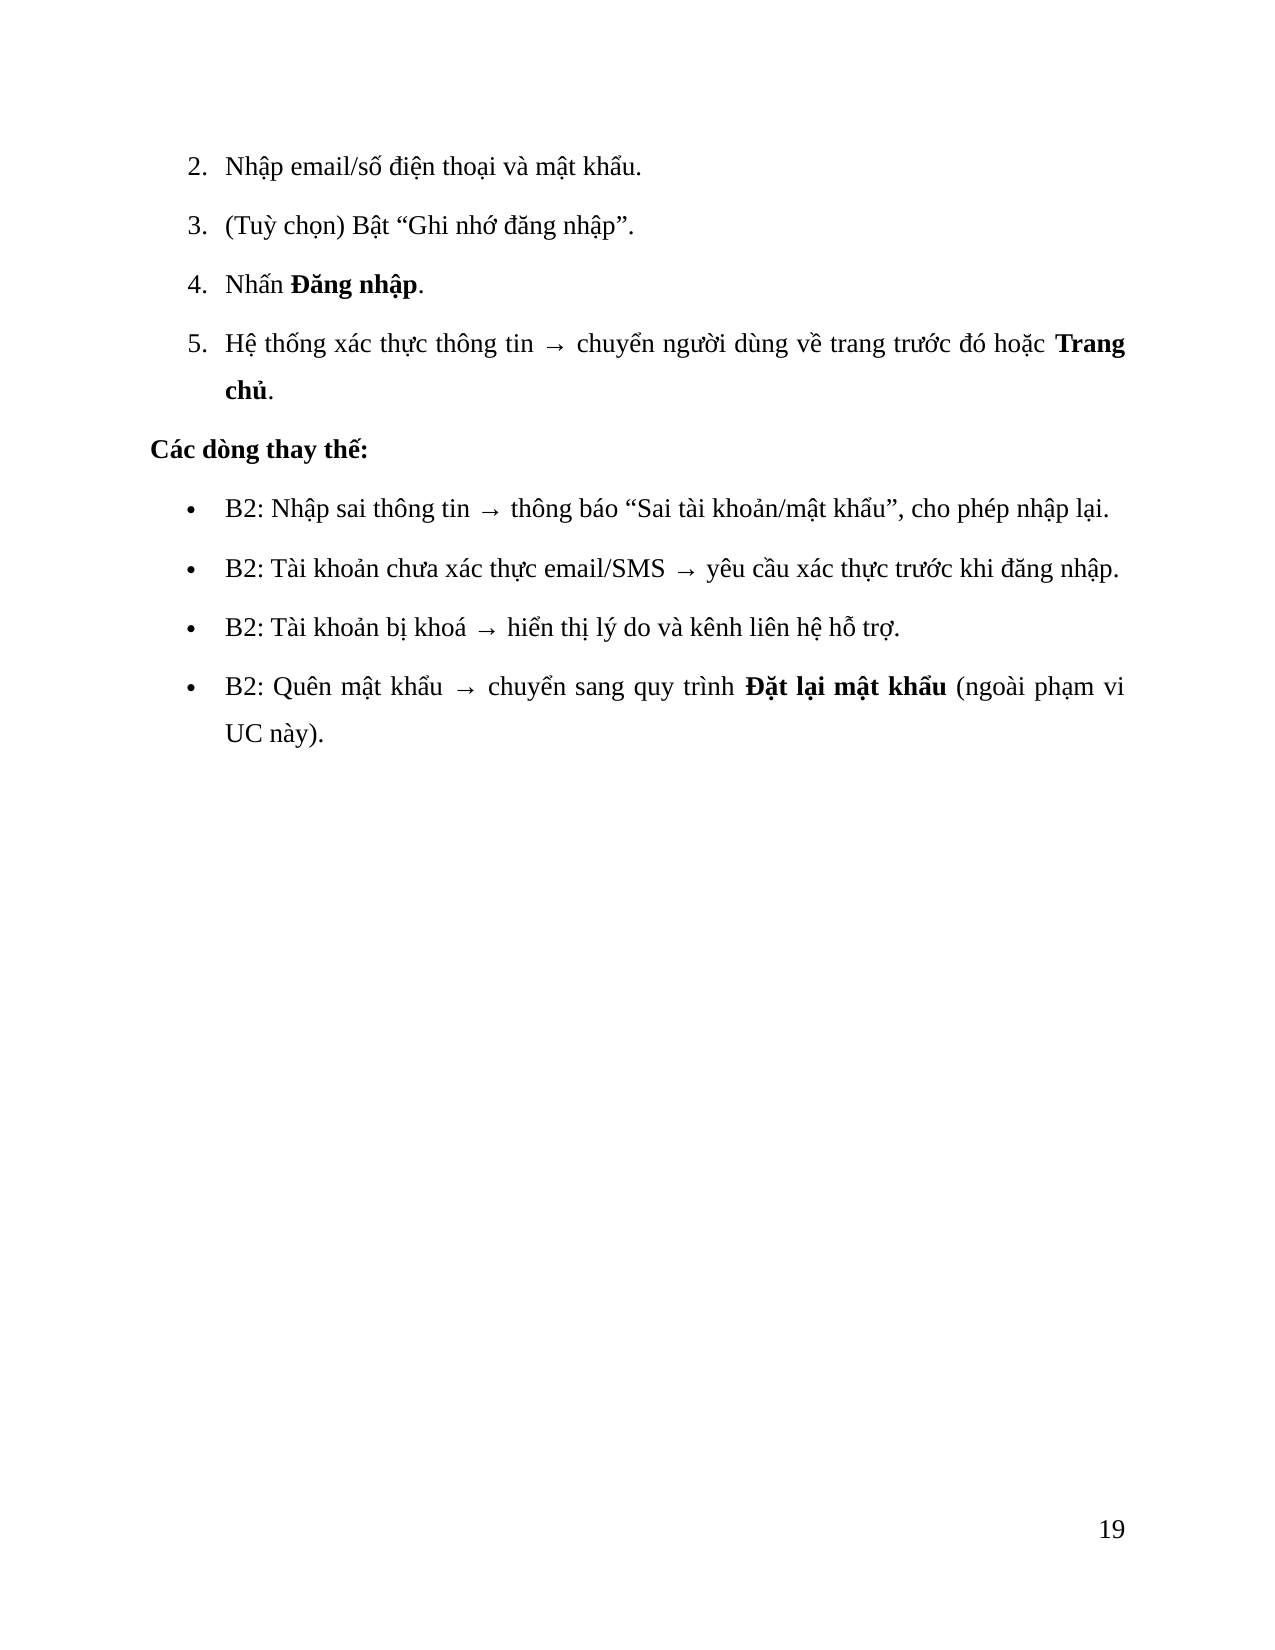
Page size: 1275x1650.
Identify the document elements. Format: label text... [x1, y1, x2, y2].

text Các dòng thay thế: [150, 433, 1125, 464]
list Nhấn Đăng nhập. [187, 268, 1125, 299]
list B2: Quên mật khẩu → chuyển sang quy trình Đặt lại mật khẩu (ngoài phạm vi UC này). [187, 670, 1125, 748]
list (Tuỳ chọn) Bật “Ghi nhớ đăng nhập”. [187, 209, 1125, 240]
list Nhập email/số điện thoại và mật khẩu. [187, 150, 1125, 181]
list B2: Nhập sai thông tin → thông báo “Sai tài khoản/mật khẩu”, cho phép nhập lại. [187, 492, 1125, 524]
list B2: Tài khoản chưa xác thực email/SMS → yêu cầu xác thực trước khi đăng nhập. [187, 552, 1125, 583]
list Hệ thống xác thực thông tin → chuyển người dùng về trang trước đó hoặc Trang chủ. [187, 327, 1125, 405]
list B2: Tài khoản bị khoá → hiển thị lý do và kênh liên hệ hỗ trợ. [187, 611, 1125, 642]
